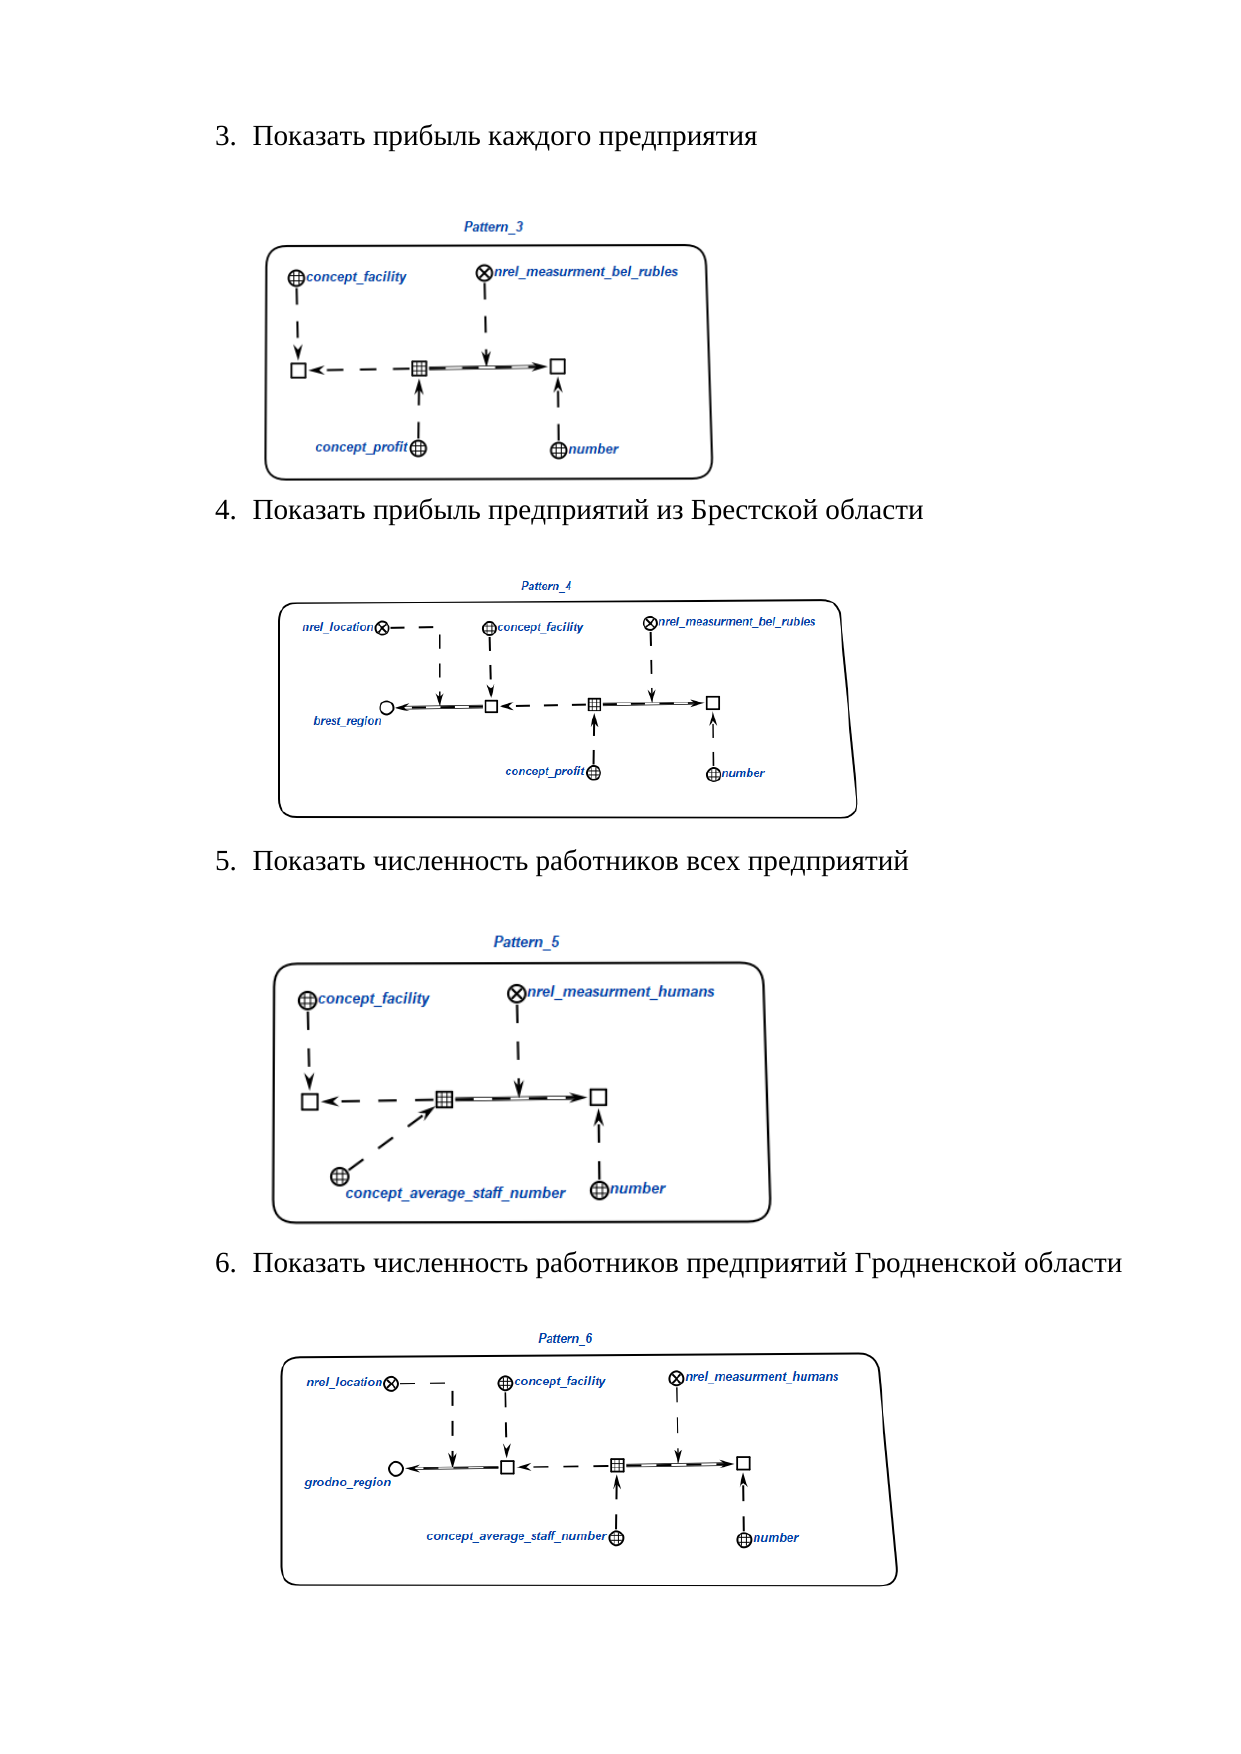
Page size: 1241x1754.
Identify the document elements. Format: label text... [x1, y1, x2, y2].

picture [252, 190, 723, 491]
picture [252, 564, 879, 842]
picture [252, 915, 790, 1243]
picture [252, 1316, 914, 1602]
